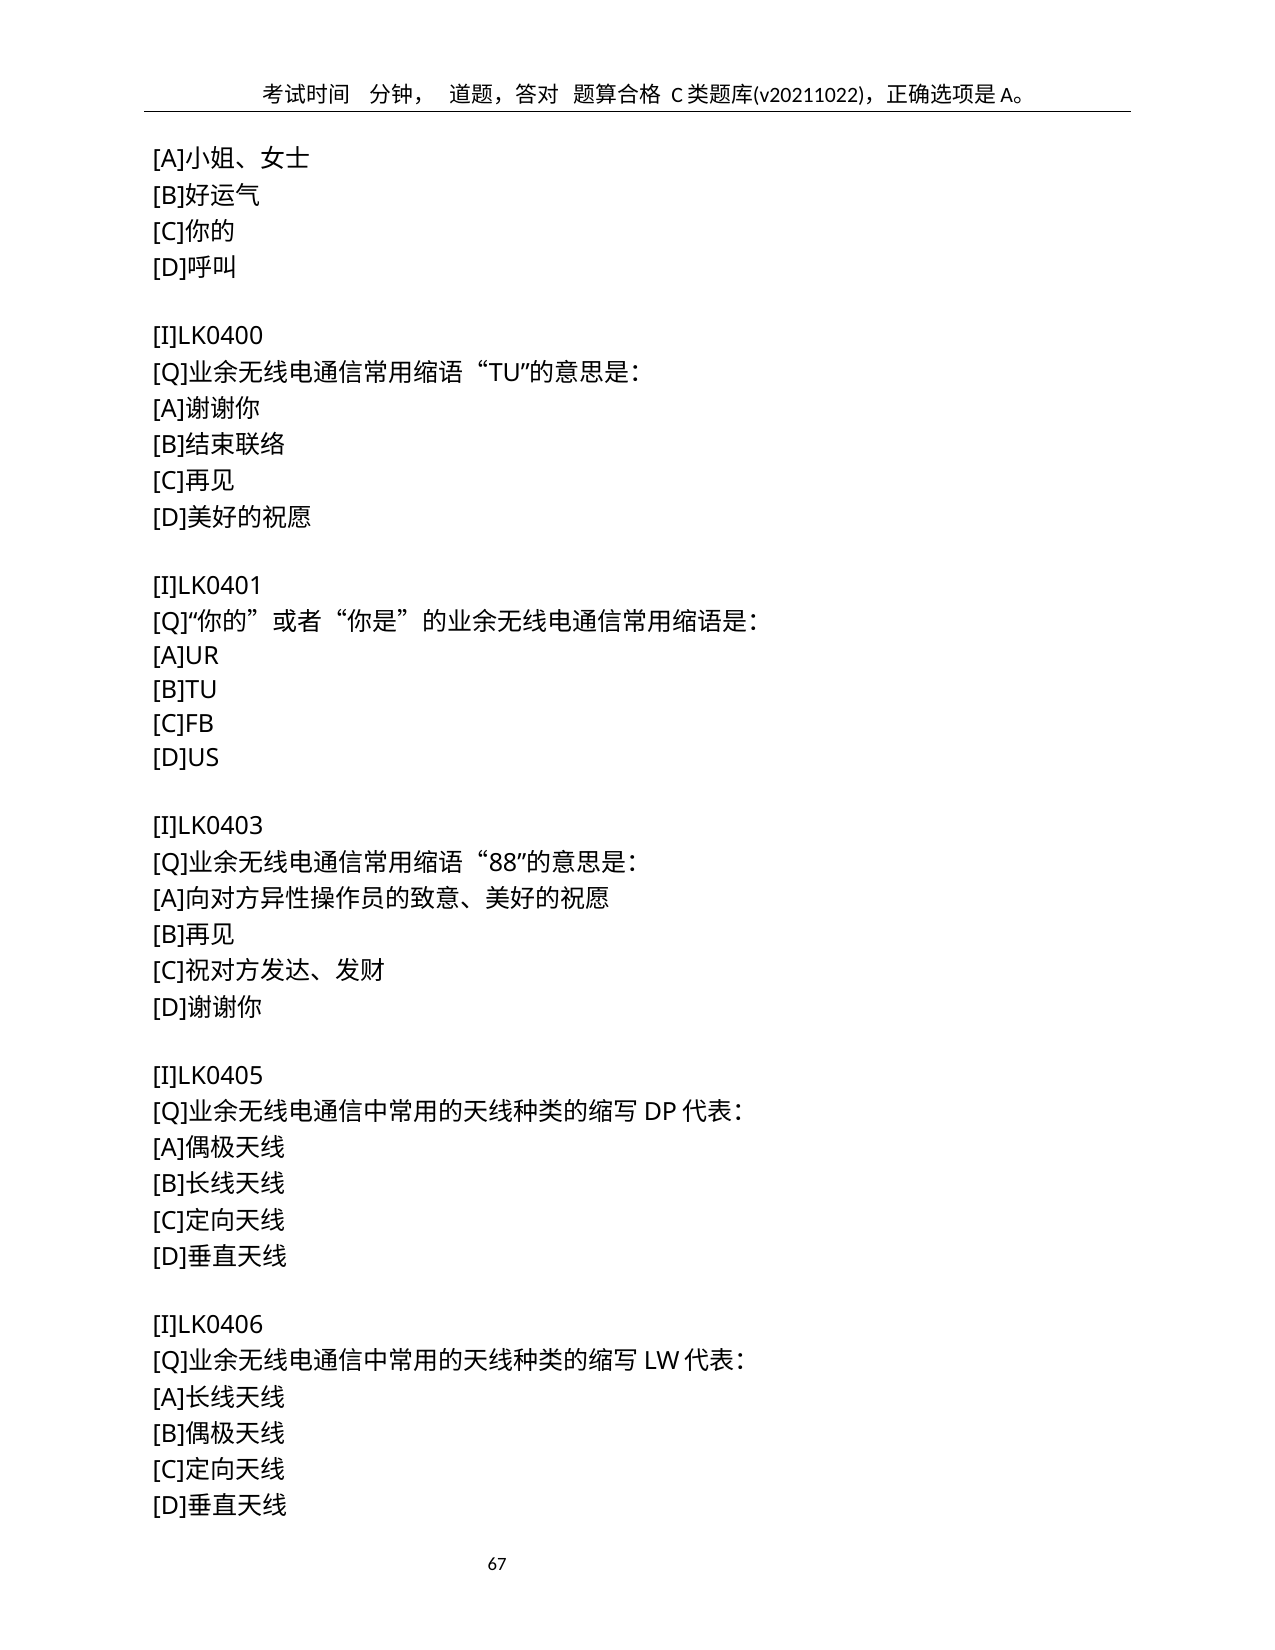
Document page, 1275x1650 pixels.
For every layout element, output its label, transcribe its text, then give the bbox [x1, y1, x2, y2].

text [C]定向天线 [152, 1200, 1123, 1236]
text [D]美好的祝愿 [152, 497, 1123, 533]
text [I]LK0400 [152, 318, 1123, 352]
text [D]谢谢你 [152, 987, 1123, 1023]
text [C]定向天线 [152, 1449, 1123, 1486]
text [B]好运气 [152, 175, 1123, 211]
text [D]US [152, 740, 1123, 774]
text [A]长线天线 [152, 1377, 1123, 1413]
text [C]你的 [152, 211, 1123, 248]
text [A]UR [152, 638, 1123, 672]
text [Q]业余无线电通信中常用的天线种类的缩写LW代表： [152, 1341, 1123, 1377]
text [A]向对方异性操作员的致意、美好的祝愿 [152, 878, 1123, 914]
text [Q]“你的”或者“你是”的业余无线电通信常用缩语是： [152, 601, 1123, 638]
text [A]偶极天线 [152, 1128, 1123, 1164]
text [C]祝对方发达、发财 [152, 951, 1123, 987]
text [B]偶极天线 [152, 1413, 1123, 1449]
text [A]小姐、女士 [152, 139, 1123, 175]
text [C]FB [152, 706, 1123, 740]
text [I]LK0401 [152, 567, 1123, 601]
text [D]呼叫 [152, 248, 1123, 284]
text [B]TU [152, 672, 1123, 706]
text [D]垂直天线 [152, 1486, 1123, 1522]
text [B]长线天线 [152, 1164, 1123, 1200]
text [I]LK0406 [152, 1307, 1123, 1341]
text [B]再见 [152, 914, 1123, 951]
text [Q]业余无线电通信常用缩语“TU”的意思是： [152, 352, 1123, 388]
text [C]再见 [152, 461, 1123, 497]
text [Q]业余无线电通信中常用的天线种类的缩写DP代表： [152, 1091, 1123, 1128]
text [A]谢谢你 [152, 388, 1123, 424]
text [Q]业余无线电通信常用缩语“88”的意思是： [152, 842, 1123, 878]
text [I]LK0403 [152, 808, 1123, 842]
text [D]垂直天线 [152, 1236, 1123, 1273]
text [B]结束联络 [152, 424, 1123, 461]
text [I]LK0405 [152, 1057, 1123, 1091]
